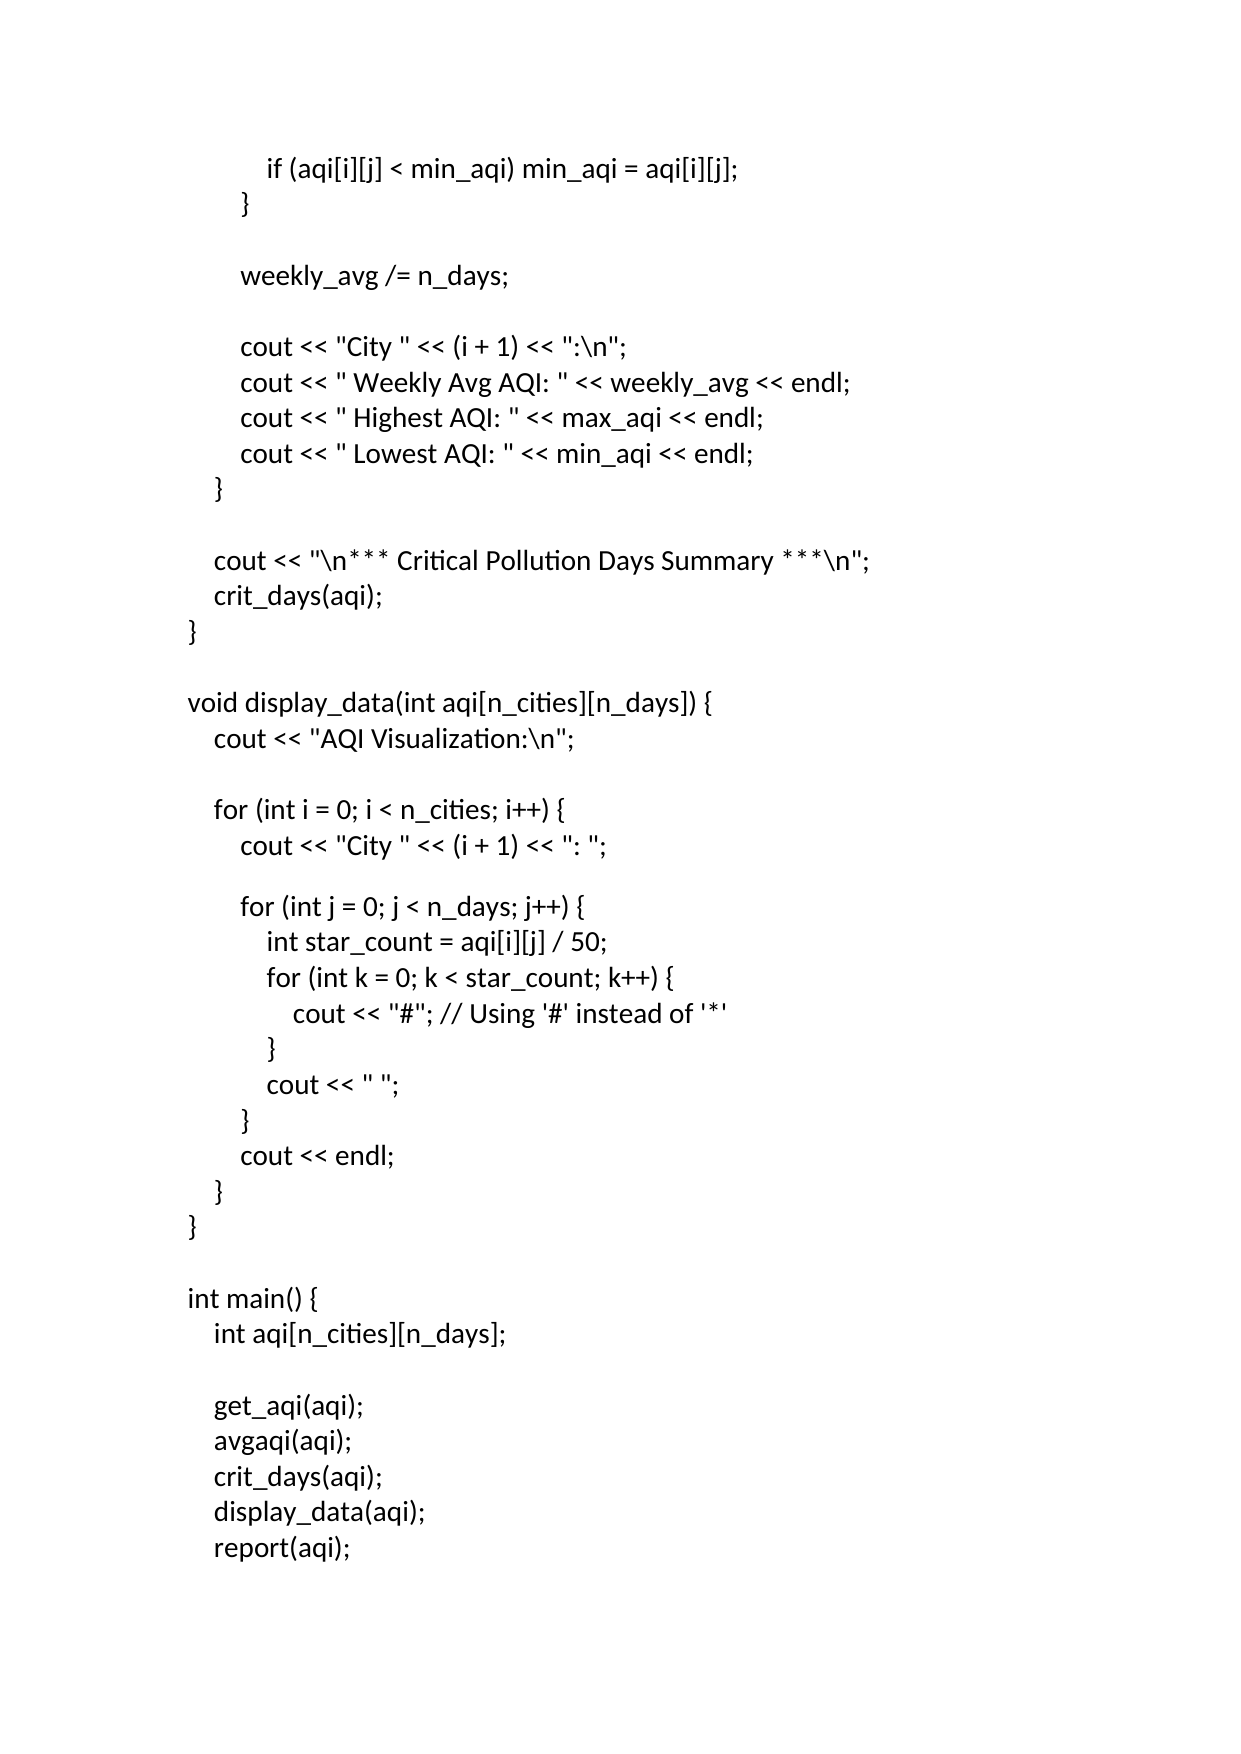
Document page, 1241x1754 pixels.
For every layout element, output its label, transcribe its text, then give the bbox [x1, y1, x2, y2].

list } [187, 1030, 1053, 1066]
list cout << " Weekly Avg AQI: " << weekly_avg << endl; [187, 364, 1053, 399]
list display_data(aqi); [187, 1493, 1053, 1529]
list crit_days(aqi); [187, 577, 1053, 613]
list for (int j = 0; j < n_days; j++) { [187, 888, 1053, 923]
list cout << " Highest AQI: " << max_aqi << endl; [187, 399, 1053, 435]
list for (int i = 0; i < n_cities; i++) { [187, 791, 1053, 827]
list int main() { [187, 1280, 1053, 1315]
list cout << "#"; // Using '#' instead of '*' [187, 995, 1053, 1030]
list if (aqi[i][j] < min_aqi) min_aqi = aqi[i][j]; [187, 150, 1053, 186]
list cout << "\n*** Critical Pollution Days Summary ***\n"; [187, 542, 1053, 577]
list cout << "City " << (i + 1) << ":\n"; [187, 328, 1053, 364]
list for (int k = 0; k < star_count; k++) { [187, 959, 1053, 995]
list get_aqi(aqi); [187, 1387, 1053, 1422]
list } [187, 1102, 1053, 1137]
list cout << endl; [187, 1137, 1053, 1173]
list int aqi[n_cities][n_days]; [187, 1315, 1053, 1351]
list } [187, 1173, 1053, 1208]
list crit_days(aqi); [187, 1458, 1053, 1493]
list cout << " "; [187, 1066, 1053, 1102]
list } [187, 471, 1053, 506]
list } [187, 186, 1053, 221]
list cout << "AQI Visualization:\n"; [187, 720, 1053, 756]
list weekly_avg /= n_days; [187, 257, 1053, 292]
list cout << " Lowest AQI: " << min_aqi << endl; [187, 435, 1053, 471]
list report(aqi); [187, 1529, 1053, 1565]
list void display_data(int aqi[n_cities][n_days]) { [187, 684, 1053, 720]
list } [187, 1208, 1053, 1244]
list avgaqi(aqi); [187, 1422, 1053, 1458]
list int star_count = aqi[i][j] / 50; [187, 923, 1053, 959]
list cout << "City " << (i + 1) << ": "; [187, 827, 1053, 862]
list } [187, 613, 1053, 649]
